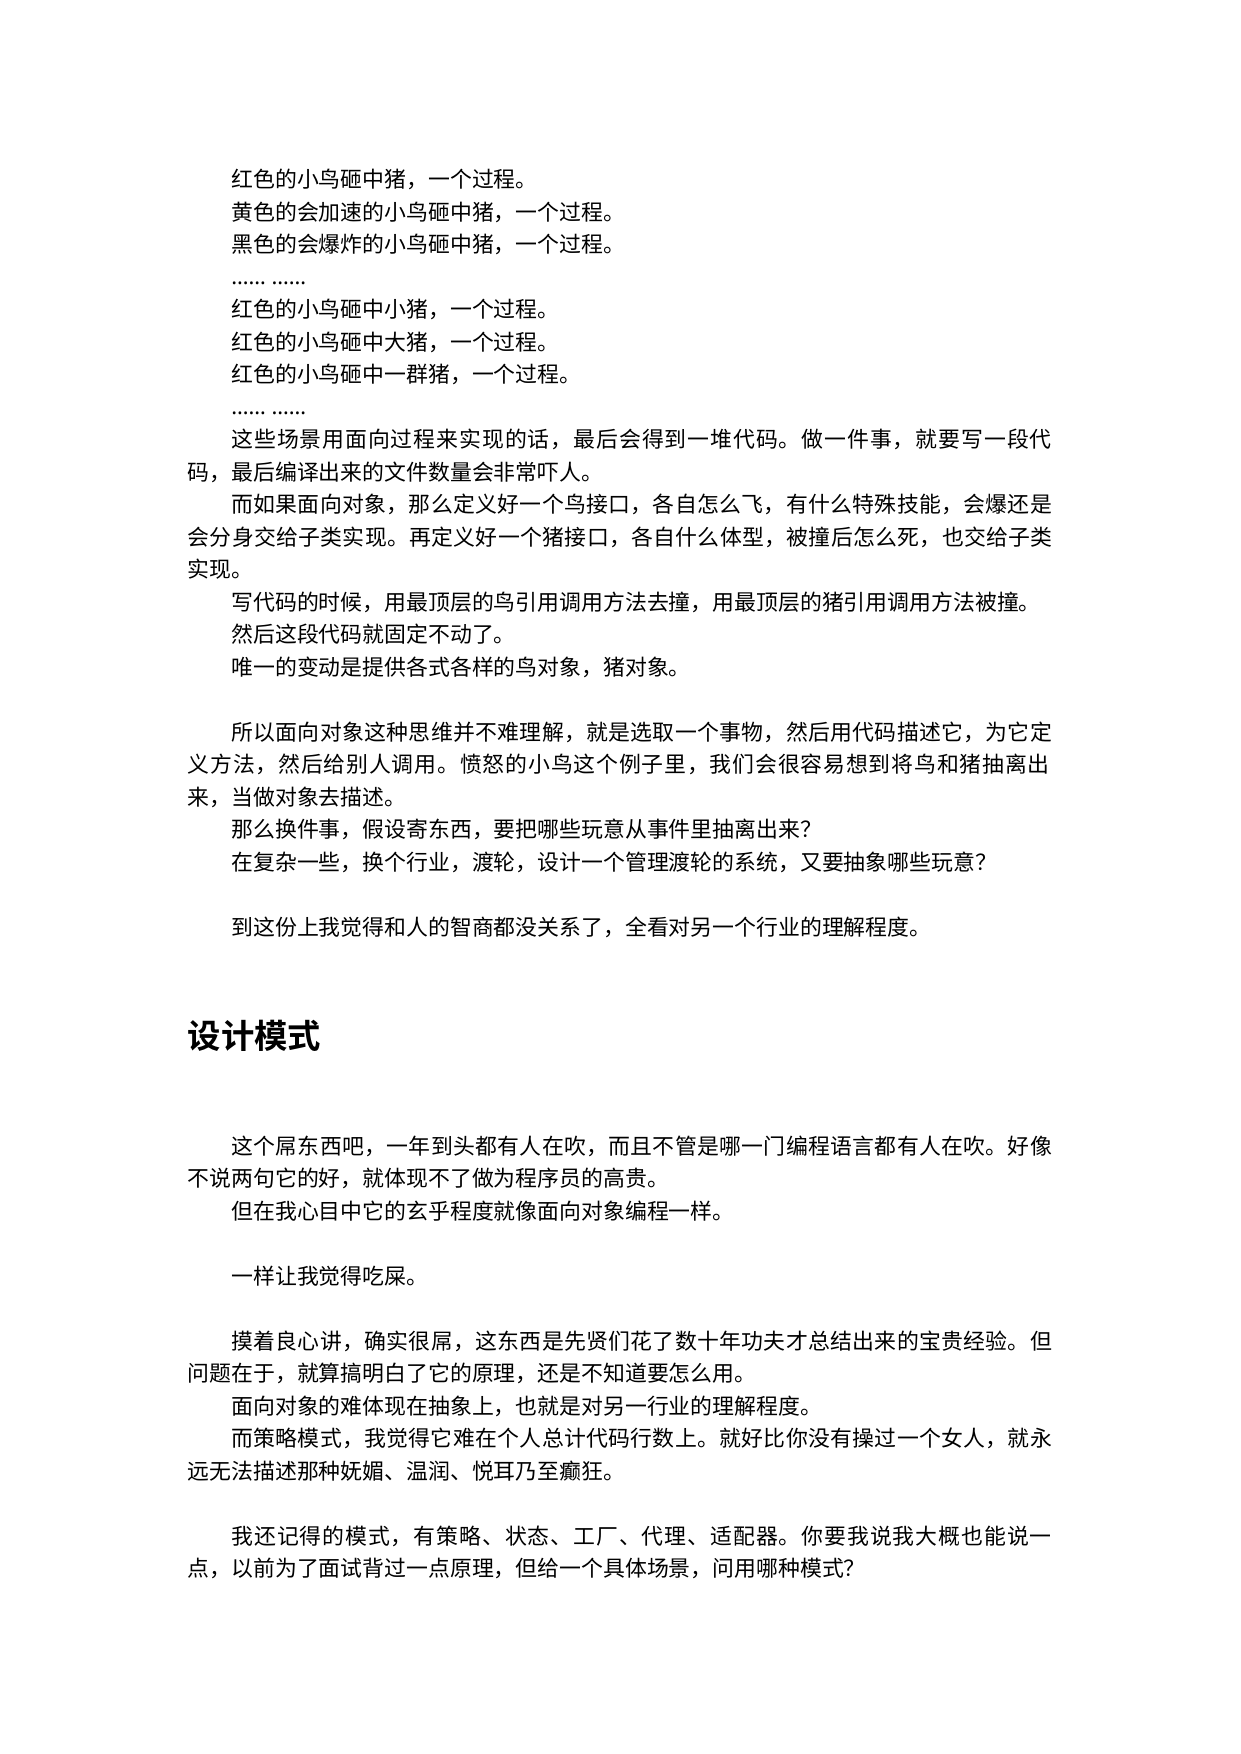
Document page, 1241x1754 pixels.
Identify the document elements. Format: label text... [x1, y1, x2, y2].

list 唯一的变动是提供各式各样的鸟对象，猪对象。 [187, 649, 1053, 682]
list 一样让我觉得吃屎。 [187, 1258, 1053, 1291]
list 这些场景用面向过程来实现的话，最后会得到一堆代码。做一件事，就要写一段代码，最后编译出来的文件数量会非常吓人。 [187, 422, 1053, 487]
list …… …… [187, 389, 1053, 422]
list 摸着良心讲，确实很屌，这东西是先贤们花了数十年功夫才总结出来的宝贵经验。但问题在于，就算搞明白了它的原理，还是不知道要怎么用。 [187, 1323, 1053, 1388]
subtitle 设计模式 [187, 1002, 1053, 1067]
list 而策略模式，我觉得它难在个人总计代码行数上。就好比你没有操过一个女人，就永远无法描述那种妩媚、温润、悦耳乃至癫狂。 [187, 1421, 1053, 1486]
list 所以面向对象这种思维并不难理解，就是选取一个事物，然后用代码描述它，为它定义方法，然后给别人调用。愤怒的小鸟这个例子里，我们会很容易想到将鸟和猪抽离出来，当做对象去描述。 [187, 714, 1053, 812]
list 黑色的会爆炸的小鸟砸中猪，一个过程。 [187, 227, 1053, 259]
list 写代码的时候，用最顶层的鸟引用调用方法去撞，用最顶层的猪引用调用方法被撞。 [187, 584, 1053, 617]
list 黄色的会加速的小鸟砸中猪，一个过程。 [187, 194, 1053, 227]
list 在复杂一些，换个行业，渡轮，设计一个管理渡轮的系统，又要抽象哪些玩意？ [187, 844, 1053, 877]
list 那么换件事，假设寄东西，要把哪些玩意从事件里抽离出来？ [187, 812, 1053, 844]
list 红色的小鸟砸中大猪，一个过程。 [187, 324, 1053, 357]
list 而如果面向对象，那么定义好一个鸟接口，各自怎么飞，有什么特殊技能，会爆还是会分身交给子类实现。再定义好一个猪接口，各自什么体型，被撞后怎么死，也交给子类实现。 [187, 487, 1053, 584]
list 到这份上我觉得和人的智商都没关系了，全看对另一个行业的理解程度。 [187, 909, 1053, 942]
list 然后这段代码就固定不动了。 [187, 617, 1053, 649]
list 红色的小鸟砸中猪，一个过程。 [187, 162, 1053, 194]
list 这个屌东西吧，一年到头都有人在吹，而且不管是哪一门编程语言都有人在吹。好像不说两句它的好，就体现不了做为程序员的高贵。 [187, 1128, 1053, 1193]
list …… …… [187, 259, 1053, 292]
list 我还记得的模式，有策略、状态、工厂、代理、适配器。你要我说我大概也能说一点，以前为了面试背过一点原理，但给一个具体场景，问用哪种模式？ [187, 1518, 1053, 1583]
list 红色的小鸟砸中小猪，一个过程。 [187, 292, 1053, 324]
list 但在我心目中它的玄乎程度就像面向对象编程一样。 [187, 1193, 1053, 1226]
list 红色的小鸟砸中一群猪，一个过程。 [187, 357, 1053, 389]
list 面向对象的难体现在抽象上，也就是对另一行业的理解程度。 [187, 1388, 1053, 1421]
